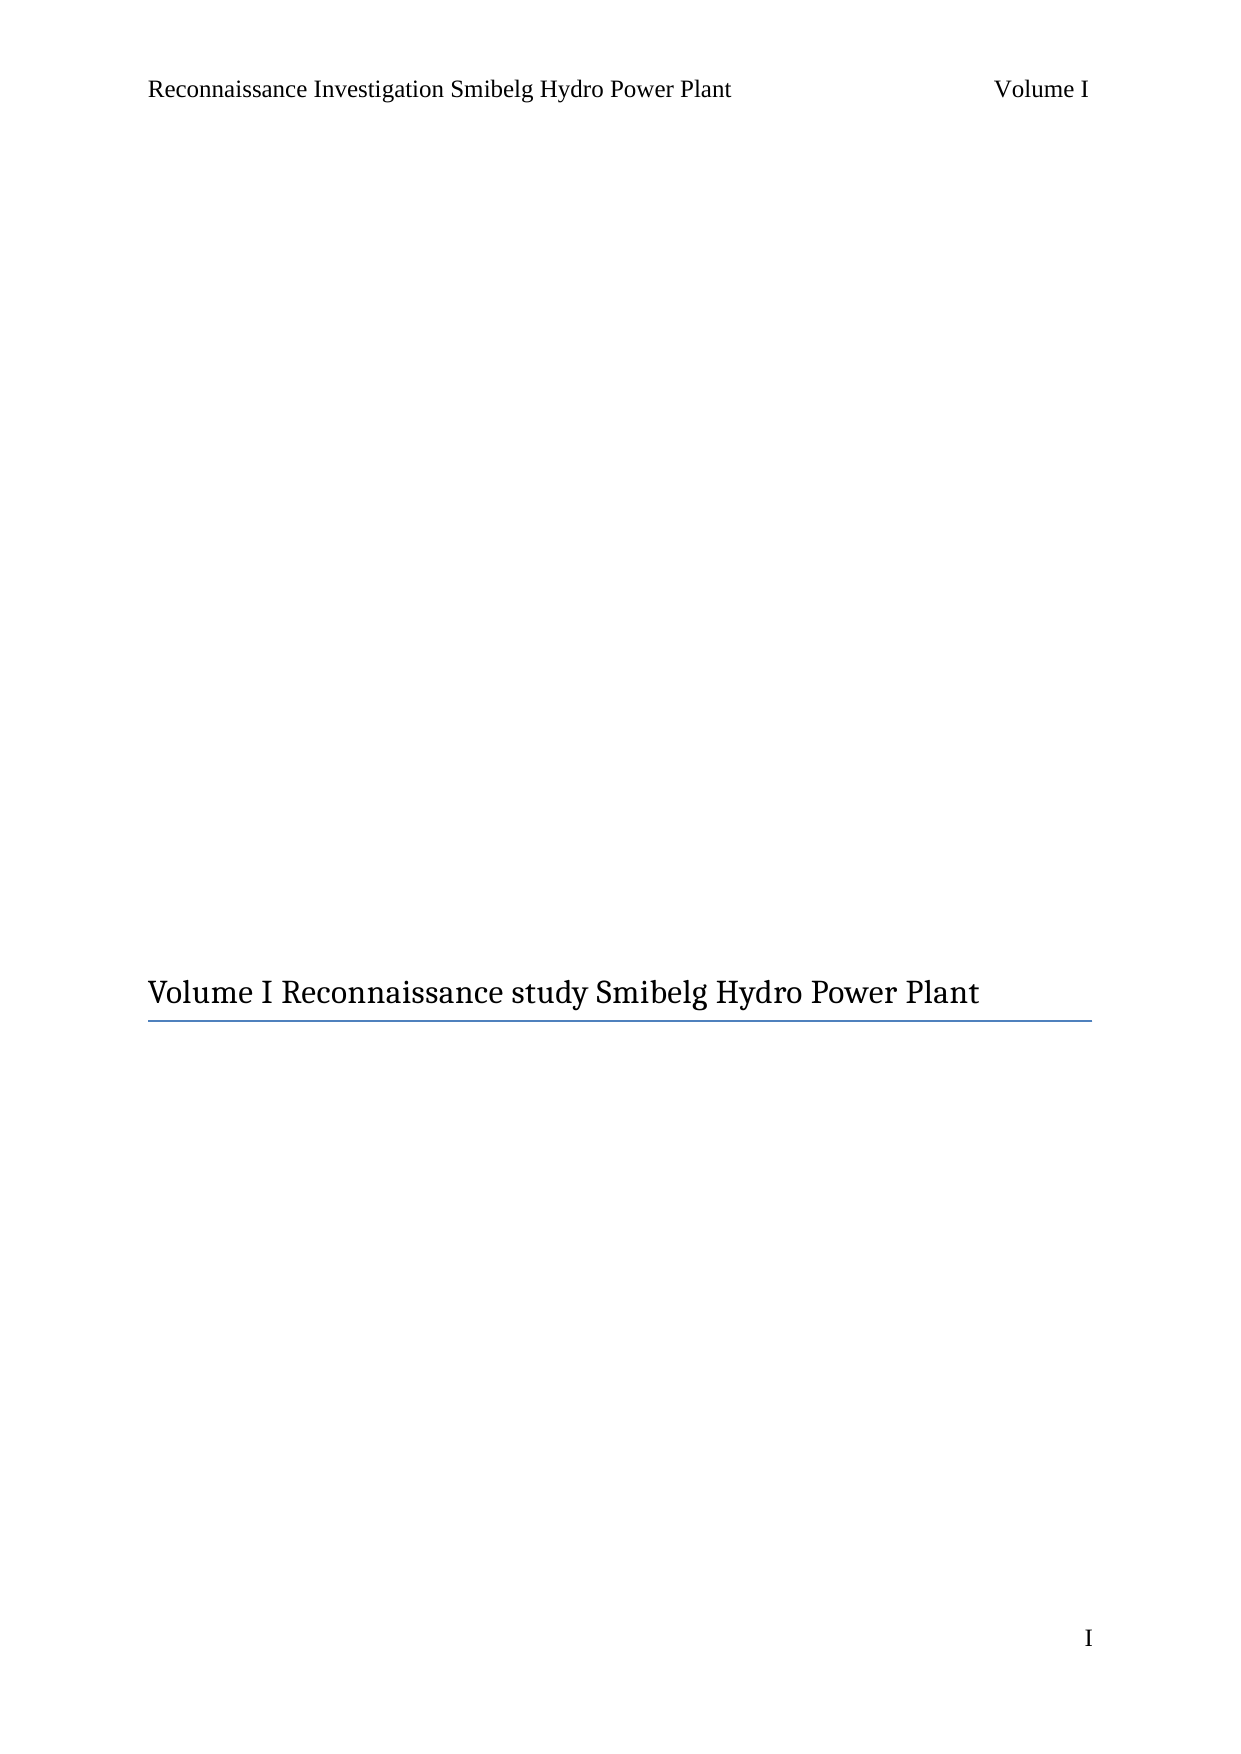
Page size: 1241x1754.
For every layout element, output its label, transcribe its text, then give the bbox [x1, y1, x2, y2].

title Volume I Reconnaissance study Smibelg Hydro Power Plant [148, 974, 1092, 1020]
